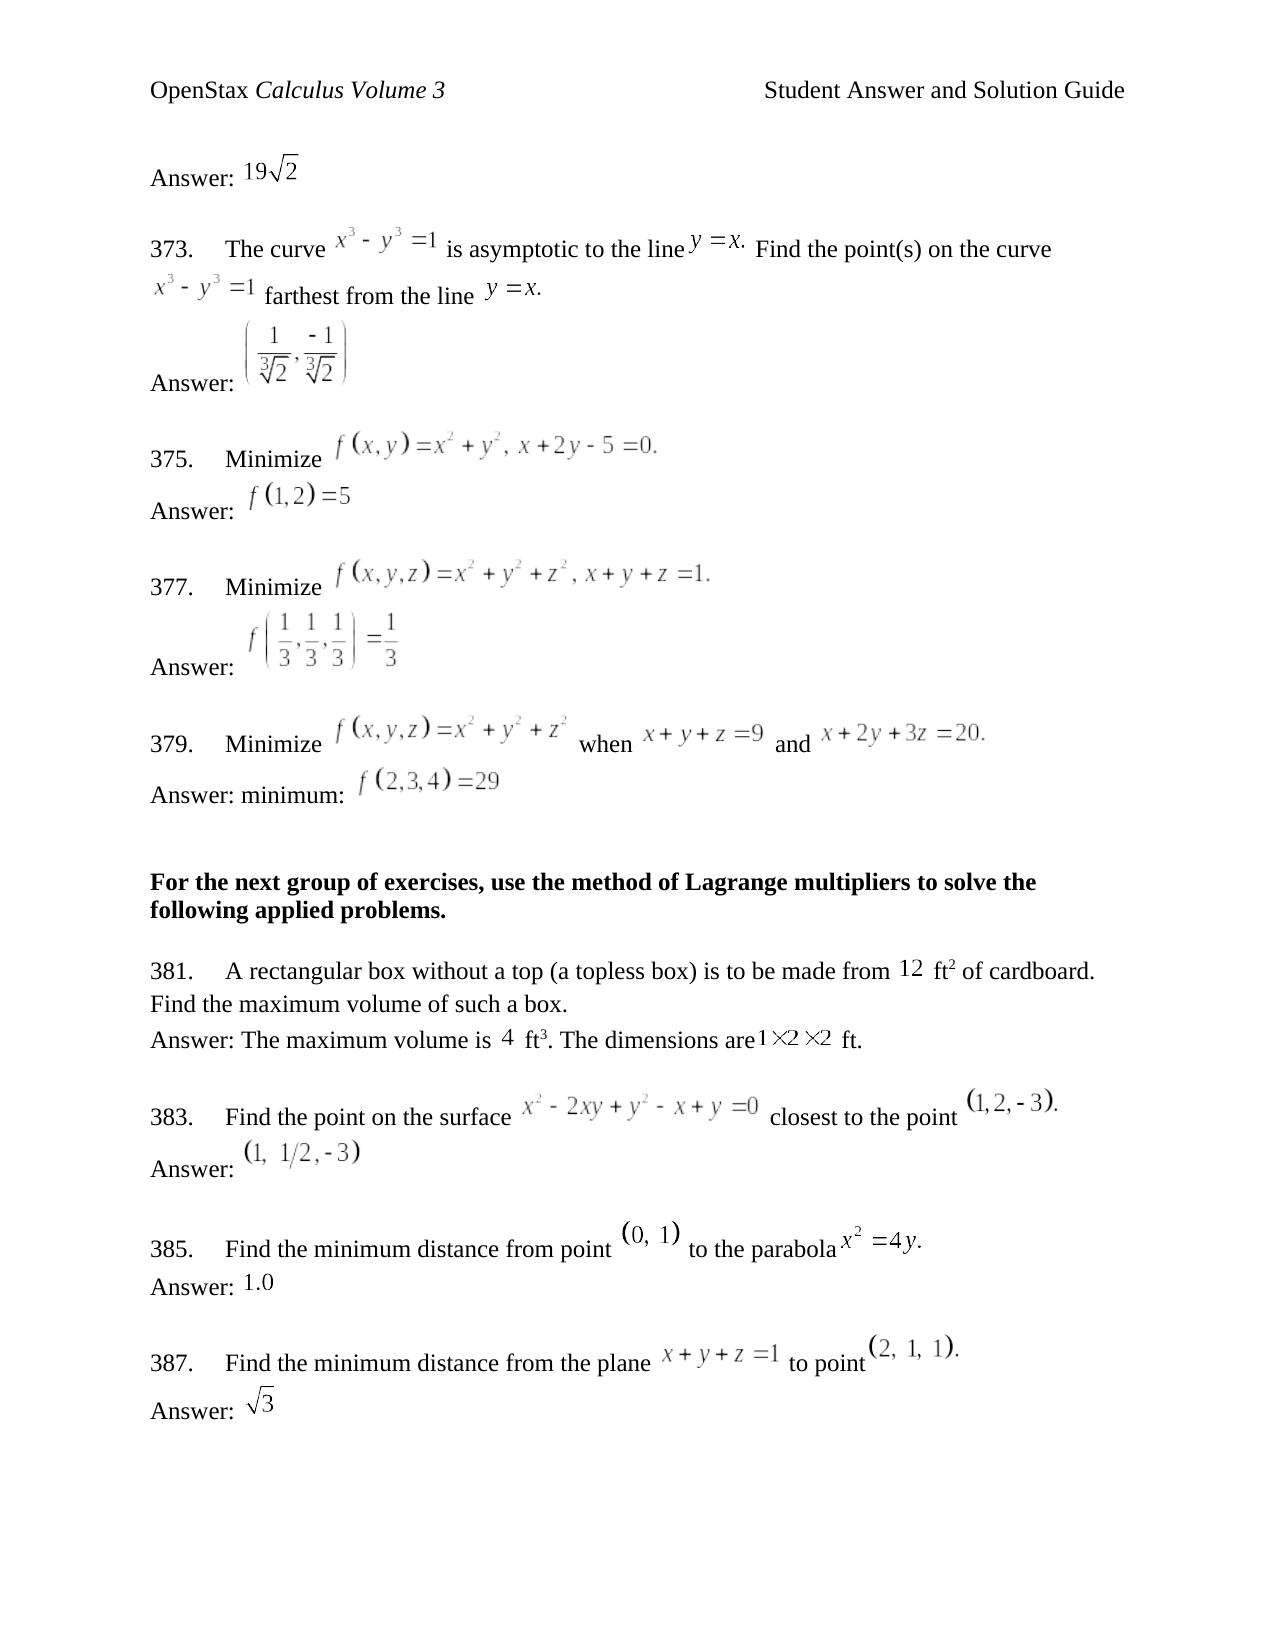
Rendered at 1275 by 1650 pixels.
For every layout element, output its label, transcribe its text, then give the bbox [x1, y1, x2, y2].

text 375. Minimize [150, 425, 1125, 473]
text Answer: [150, 314, 1125, 396]
text Answer: [150, 605, 1125, 681]
text 377. Minimize [150, 553, 1125, 601]
list Answer: [150, 1267, 1125, 1301]
text Answer: [150, 477, 1125, 525]
text 385. Find the minimum distance from point to the parabola [150, 1216, 1125, 1263]
text 373. The curve is asymptotic to the line Find the point(s) on the curve farthest from the line [150, 220, 1125, 310]
text Answer: [150, 150, 1125, 191]
text 387. Find the minimum distance from the plane to point [150, 1330, 1125, 1377]
text 379. Minimize when and [150, 710, 1125, 757]
text Answer: [150, 1382, 1125, 1424]
text 381. A rectangular box without a top (a topless box) is to be made from ft2 of cardboard. Find the maximum volume of such a box. [150, 953, 1125, 1018]
text Answer: The maximum volume is ft3. The dimensions are ft. [150, 1022, 1125, 1054]
text Answer: minimum: [150, 762, 1125, 809]
text For the next group of exercises, use the method of Lagrange multipliers to solve the following applied problems. [150, 867, 1125, 924]
text Answer: [150, 1135, 1125, 1182]
text 383. Find the point on the surface closest to the point [150, 1083, 1125, 1131]
